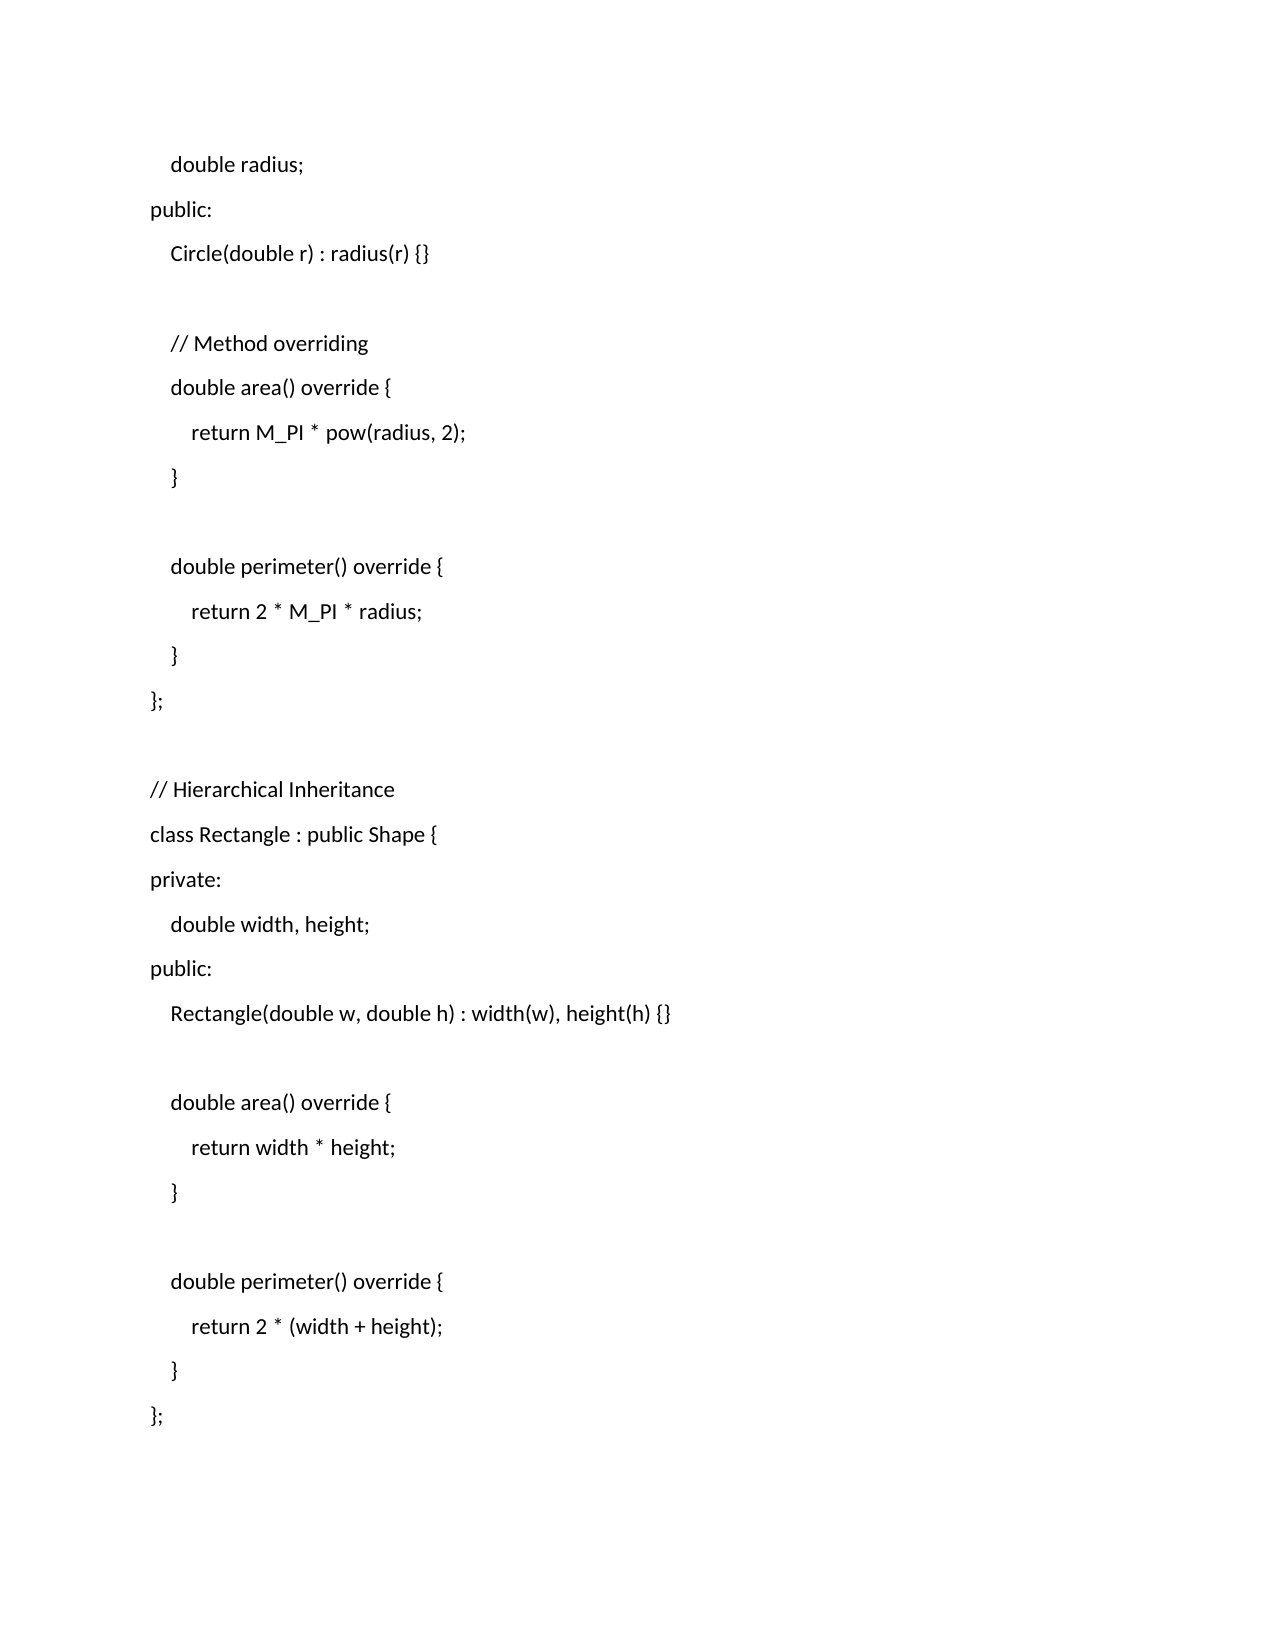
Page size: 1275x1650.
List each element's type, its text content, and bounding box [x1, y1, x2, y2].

text Circle(double r) : radius(r) {} [150, 239, 1125, 267]
text double perimeter() override { [150, 1267, 1125, 1295]
text double perimeter() override { [150, 552, 1125, 580]
text }; [150, 1401, 1125, 1429]
text double width, height; [150, 910, 1125, 938]
text public: [150, 954, 1125, 982]
text // Hierarchical Inheritance [150, 776, 1125, 804]
text public: [150, 195, 1125, 223]
text return width * height; [150, 1133, 1125, 1161]
text // Method overriding [150, 329, 1125, 357]
text } [150, 1178, 1125, 1206]
text class Rectangle : public Shape { [150, 820, 1125, 848]
text return 2 * (width + height); [150, 1312, 1125, 1340]
text double area() override { [150, 373, 1125, 401]
text return 2 * M_PI * radius; [150, 597, 1125, 625]
text }; [150, 686, 1125, 714]
text double area() override { [150, 1088, 1125, 1116]
text } [150, 463, 1125, 491]
text } [150, 642, 1125, 669]
text return M_PI * pow(radius, 2); [150, 418, 1125, 446]
text } [150, 1357, 1125, 1384]
text Rectangle(double w, double h) : width(w), height(h) {} [150, 999, 1125, 1027]
text private: [150, 865, 1125, 893]
text double radius; [150, 150, 1125, 178]
